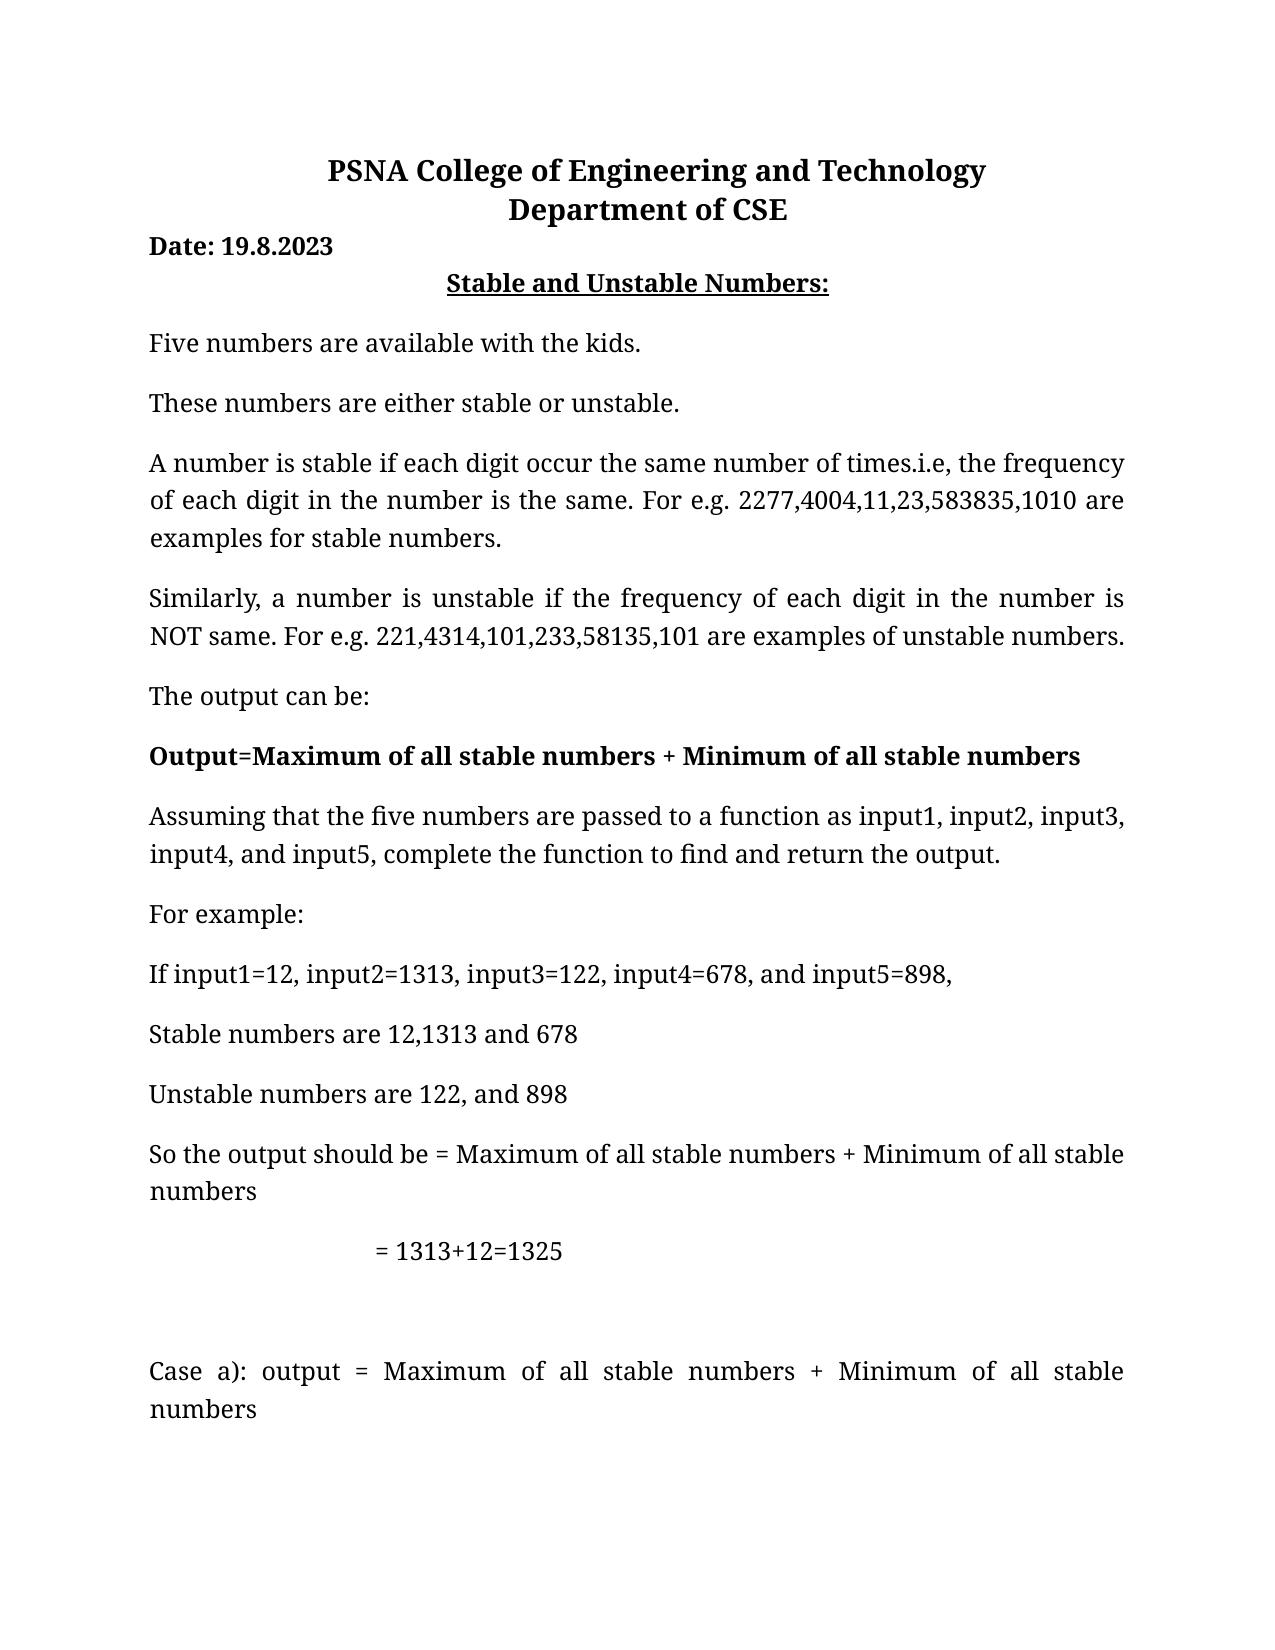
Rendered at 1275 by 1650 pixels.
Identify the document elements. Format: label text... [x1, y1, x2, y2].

text These numbers are either stable or unstable. [148, 385, 1125, 419]
text Date: 19.8.2023 [148, 229, 1125, 263]
text The output can be: [148, 678, 1125, 712]
text Similarly, a number is unstable if the frequency of each digit in the number is NOT same. For e.g. 221,4314,101,233,58135,101 are examples of unstable numbers. [148, 581, 1125, 652]
text Five numbers are available with the kids. [148, 325, 1125, 359]
text For example: [148, 896, 1125, 930]
text So the output should be = Maximum of all stable numbers + Minimum of all stable numbers [148, 1136, 1125, 1208]
text If input1=12, input2=1313, input3=122, input4=678, and input5=898, [148, 956, 1125, 990]
text = 1313+12=1325 [375, 1234, 1125, 1268]
text Case a): output = Maximum of all stable numbers + Minimum of all stable numbers [148, 1354, 1125, 1426]
text Stable numbers are 12,1313 and 678 [148, 1016, 1125, 1050]
text A number is stable if each digit occur the same number of times.i.e, the frequency of each digit in the number is the same. For e.g. 2277,4004,11,23,583835,1010 are examples for stable numbers. [148, 445, 1125, 555]
text PSNA College of Engineering and Technology Department of CSE [327, 150, 1113, 229]
text Output=Maximum of all stable numbers + Minimum of all stable numbers [148, 738, 1125, 772]
text Stable and Unstable Numbers: [150, 265, 1125, 299]
text Assuming that the five numbers are passed to a function as input1, input2, input3, input4, and input5, complete the function to find and return the output. [148, 799, 1125, 870]
text Unstable numbers are 122, and 898 [148, 1076, 1125, 1110]
